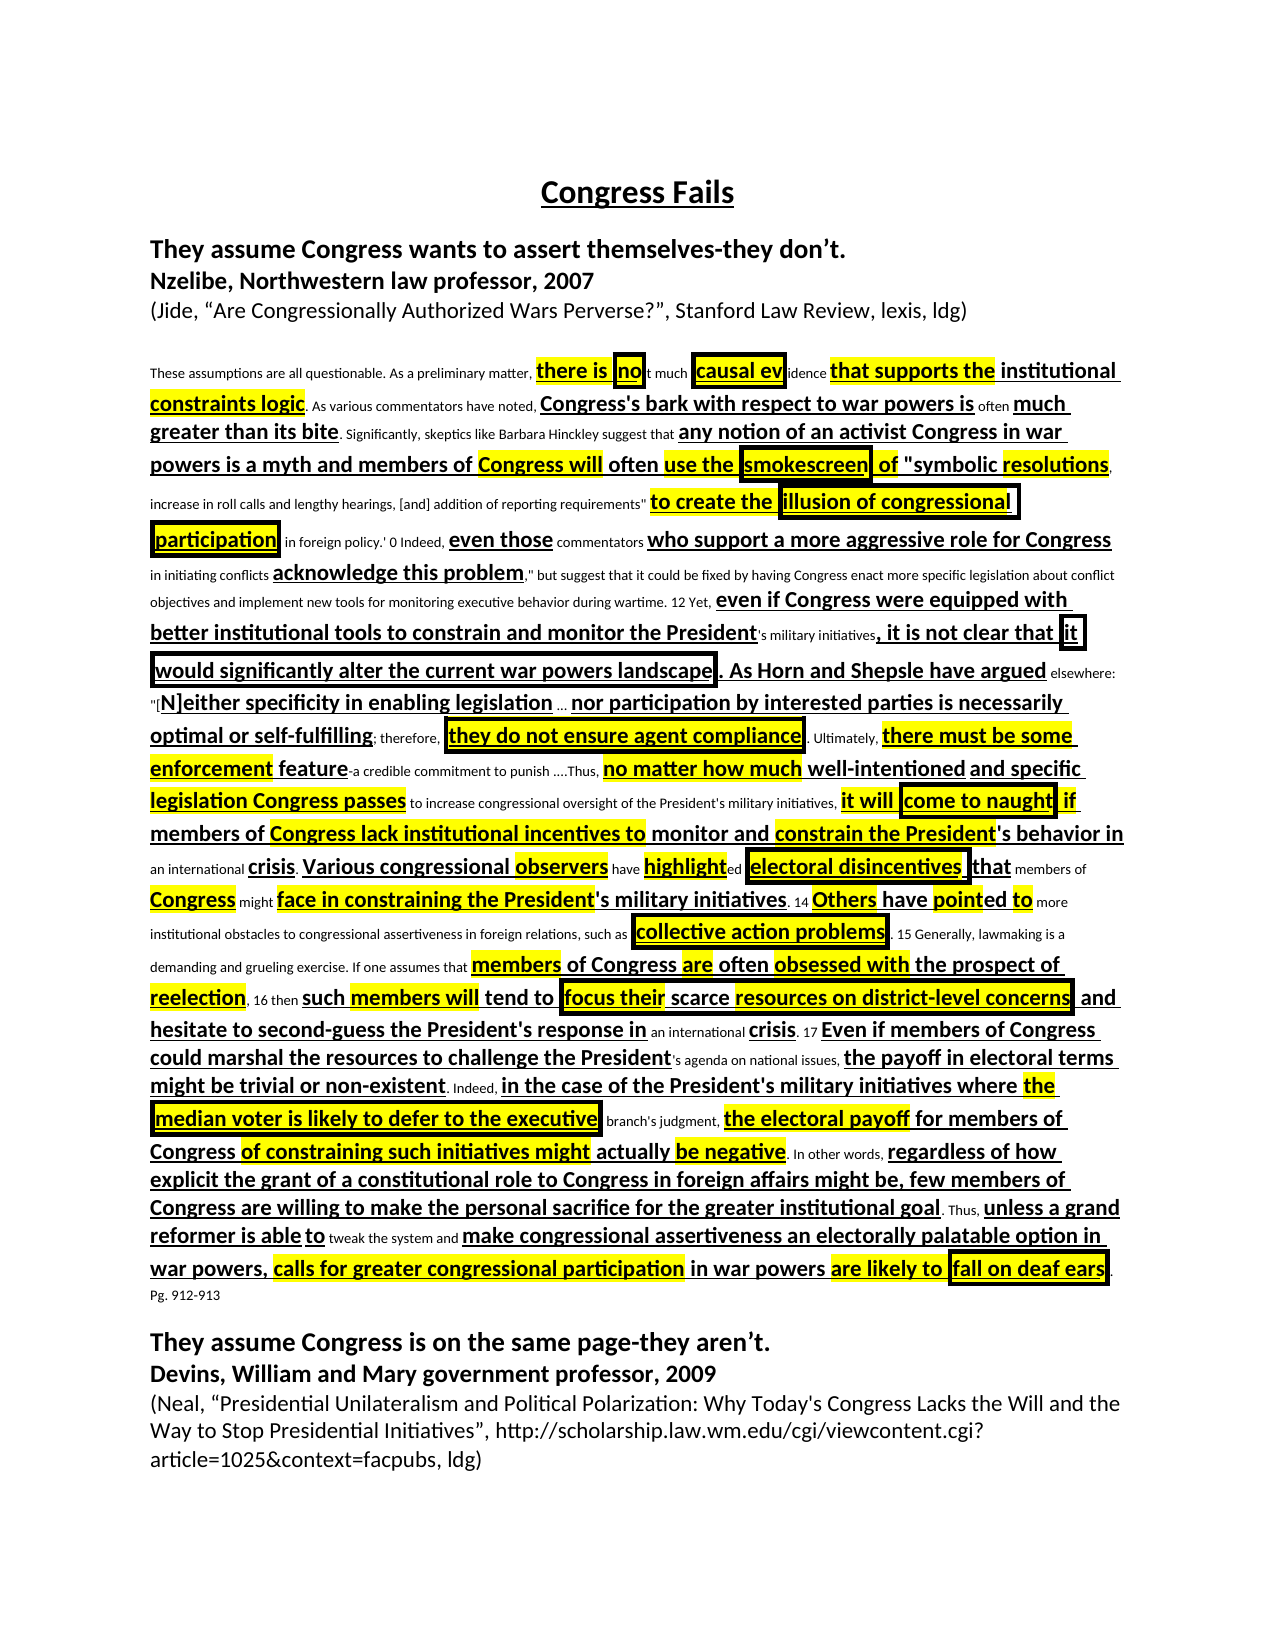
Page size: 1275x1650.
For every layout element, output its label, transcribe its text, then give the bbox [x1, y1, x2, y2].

text Nzelibe, Northwestern law professor, 2007 [150, 265, 1125, 296]
subtitle Congress Fails [150, 171, 1125, 212]
text (Jide, “Are Congressionally Authorized Wars Perverse?”, Stanford Law Review, lexis, ldg) [150, 296, 1125, 324]
text Devins, William and Mary government professor, 2009 [150, 1358, 1125, 1389]
subtitle They assume Congress is on the same page-they aren’t. [150, 1325, 1125, 1358]
text (Neal, “Presidential Unilateralism and Political Polarization: Why Today's Congress Lacks the Will and the Way to Stop Presidential Initiatives”, http://scholarship.law.wm.edu/cgi/viewcontent.cgi?article=1025&context=facpubs, ldg) [150, 1389, 1125, 1473]
subtitle They assume Congress wants to assert themselves-they don’t. [150, 232, 1125, 265]
text These assumptions are all questionable. As a preliminary matter, there is not much causal evidence that supports the institutional constraints logic. As various commentators have noted, Congress's bark with respect to war powers is often much greater than its bite. Significantly, skeptics like Barbara Hinckley suggest that any notion of an activist Congress in war powers is a myth and members of Congress will often use the smokescreen of "symbolic resolutions, increase in roll calls and lengthy hearings, [and] addition of reporting requirements" to create the illusion of congressional participation in foreign policy.' 0 Indeed, even those commentators who support a more aggressive role for Congress in initiating conflicts acknowledge this problem," but suggest that it could be fixed by having Congress enact more specific legislation about conflict objectives and implement new tools for monitoring executive behavior during wartime. 12 Yet, even if Congress were equipped with better institutional tools to constrain and monitor the President's military initiatives, it is not clear that it would significantly alter the current war powers landscape. As Horn and Shepsle have argued elsewhere: "[N]either specificity in enabling legislation ... nor participation by interested parties is necessarily optimal or self-fulfilling; therefore, they do not ensure agent compliance. Ultimately, there must be some enforcement feature-a credible commitment to punish ....Thus, no matter how much well-intentioned and specific legislation Congress passes to increase congressional oversight of the President's military initiatives, it will come to naught if members of Congress lack institutional incentives to monitor and constrain the President's behavior in an international crisis. Various congressional observers have highlighted electoral disincentives that members of Congress might face in constraining the President's military initiatives. 14 Others have pointed to more institutional obstacles to congressional assertiveness in foreign relations, such as collective action problems. 15 Generally, lawmaking is a demanding and grueling exercise. If one assumes that members of Congress are often obsessed with the prospect of reelection, 16 then such members will tend to focus their scarce resources on district-level concerns and hesitate to second-guess the President's response in an international crisis. 17 Even if members of Congress could marshal the resources to challenge the President's agenda on national issues, the payoff in electoral terms might be trivial or non-existent. Indeed, in the case of the President's military initiatives where the median voter is likely to defer to the executive branch's judgment, the electoral payoff for members of Congress of constraining such initiatives might actually be negative. In other words, regardless of how explicit the grant of a constitutional role to Congress in foreign affairs might be, few members of Congress are willing to make the personal sacrifice for the greater institutional goal. Thus, unless a grand reformer is able to tweak the system and make congressional assertiveness an electorally palatable option in war powers, calls for greater congressional participation in war powers are likely to fall on deaf ears. Pg. 912-913 [150, 352, 1125, 1304]
